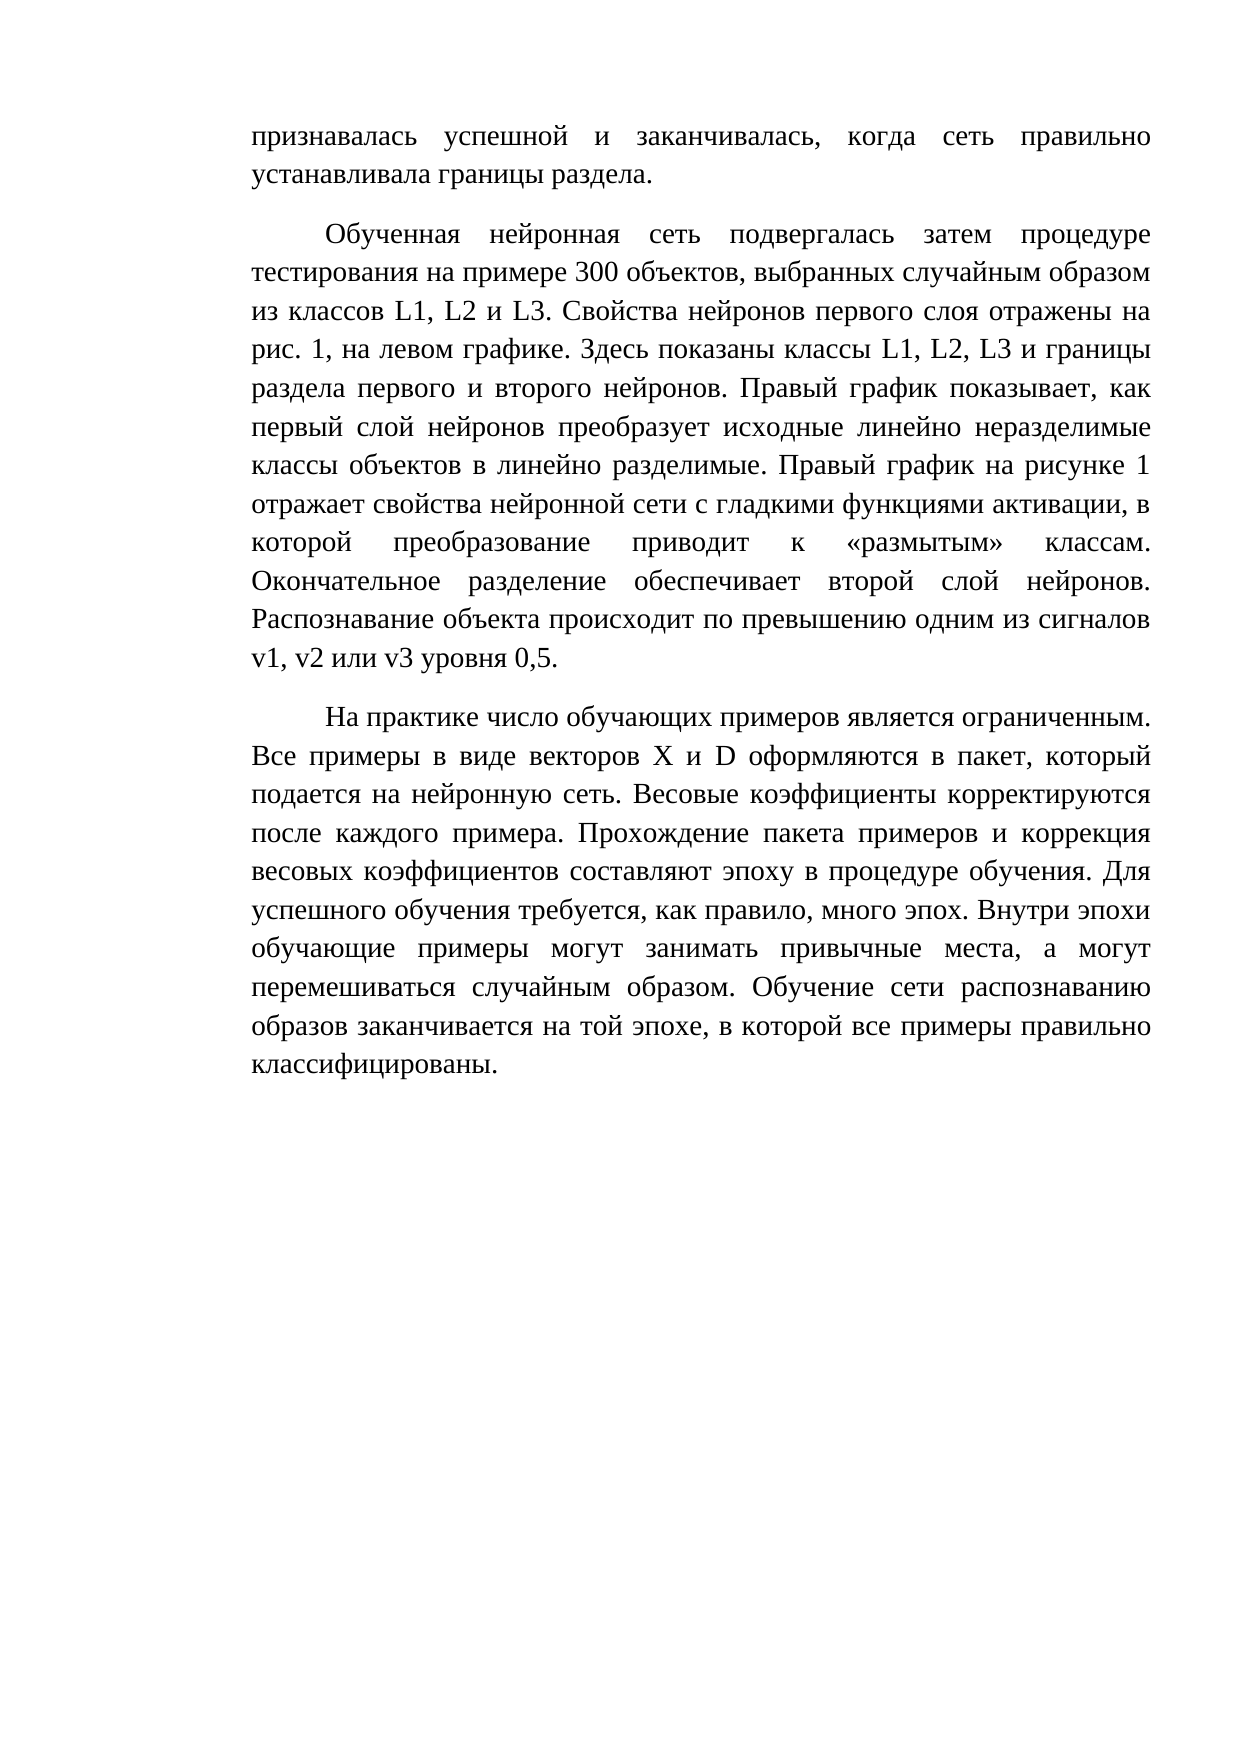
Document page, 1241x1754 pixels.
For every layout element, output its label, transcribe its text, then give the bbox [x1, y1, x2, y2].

text На практике число обучающих примеров является ограниченным. Все примеры в виде векторов Х и D оформляются в пакет, который подается на нейронную сеть. Весовые коэффициенты корректируются после каждого примера. Прохождение пакета примеров и коррекция весовых коэффициентов составляют эпоху в процедуре обучения. Для успешного обучения требуется, как правило, много эпох. Внутри эпохи обучающие примеры могут занимать привычные места, а могут перемешиваться случайным образом. Обучение сети распознаванию образов заканчивается на той эпохе, в которой все примеры правильно классифицированы. [251, 699, 1152, 1080]
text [251, 118, 1152, 190]
text Обученная нейронная сеть подвергалась затем процедуре тестирования на примере 300 объектов, выбранных случайным образом из классов L1, L2 и L3. Свойства нейронов первого слоя отражены на рис. 1, на левом графике. Здесь показаны классы L1, L2, L3 и границы раздела первого и второго нейронов. Правый график показывает, как первый слой нейронов преобразует исходные линейно неразделимые классы объектов в линейно разделимые. Правый график на рисунке 1 отражает свойства нейронной сети с гладкими функциями активации, в которой преобразование приводит к «размытым» классам. Окончательное разделение обеспечивает второй слой нейронов. Распознавание объекта происходит по превышению одним из сигналов v1, v2 или v3 уровня 0,5. [251, 216, 1152, 673]
